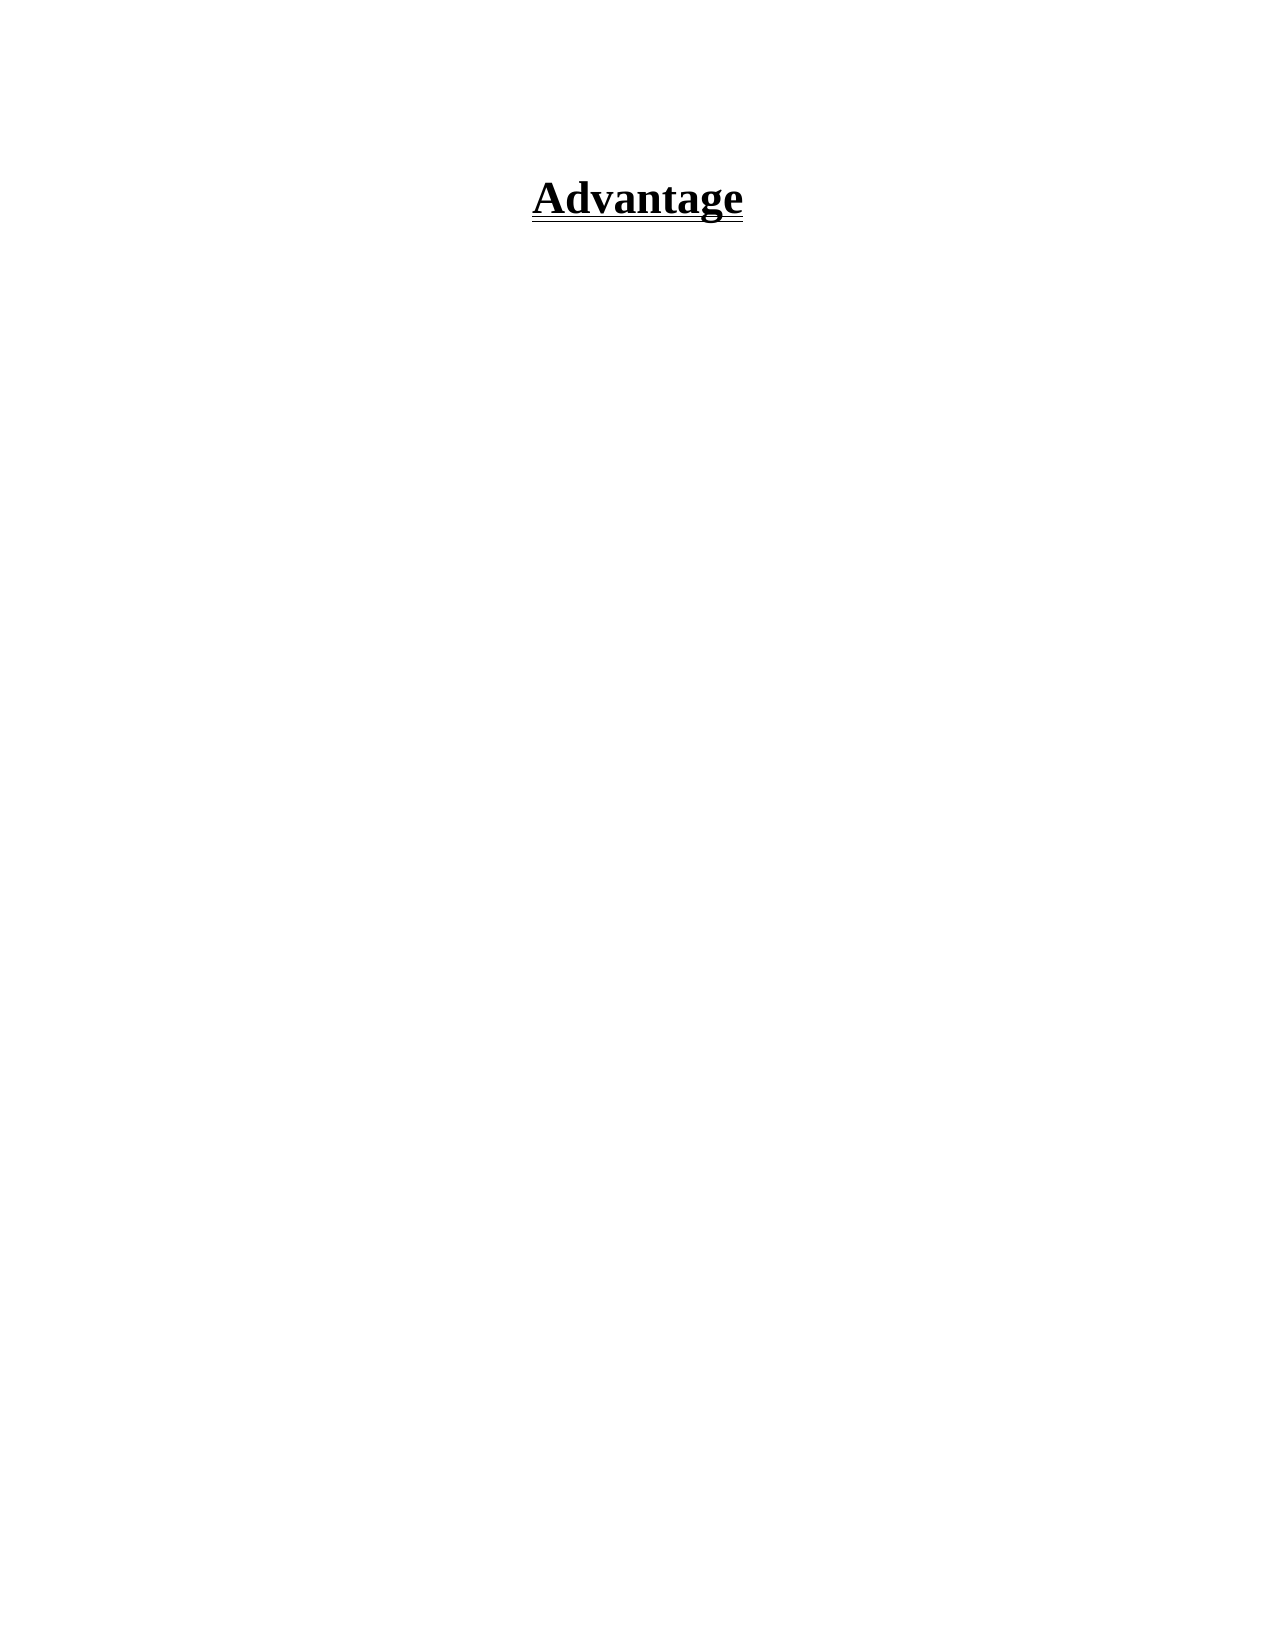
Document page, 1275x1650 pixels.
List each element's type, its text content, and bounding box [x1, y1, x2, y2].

subtitle Advantage [187, 171, 1087, 223]
